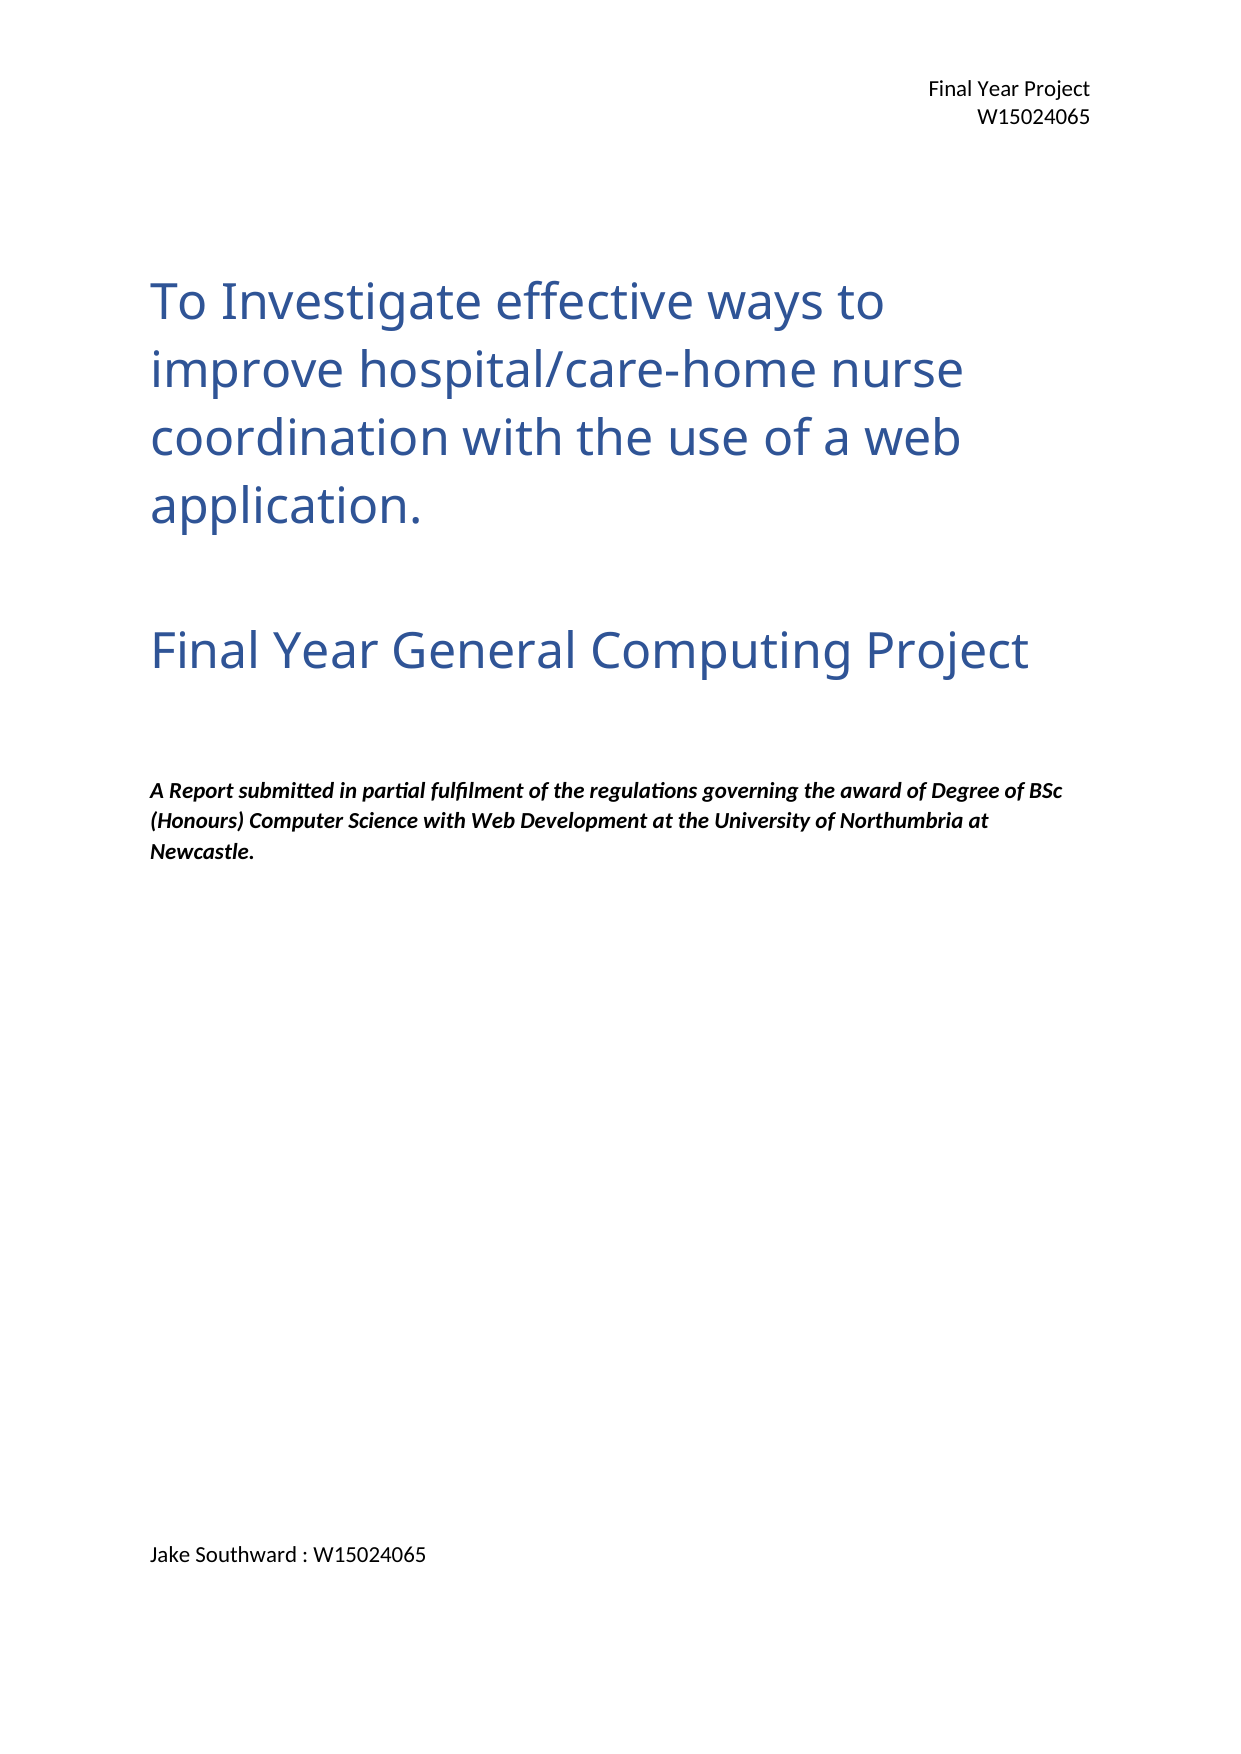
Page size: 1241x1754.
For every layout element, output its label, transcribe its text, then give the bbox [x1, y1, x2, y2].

text A Report submitted in partial fulfilment of the regulations governing the award of Degree of BSc (Honours) Computer Science with Web Development at the University of Northumbria at Newcastle. [150, 776, 1090, 865]
text Jake Southward : W15024065 [150, 1540, 1090, 1568]
subtitle To Investigate effective ways to improve hospital/care-home nurse coordination with the use of a web application. [150, 266, 1090, 538]
subtitle Final Year General Computing Project [150, 614, 1090, 683]
